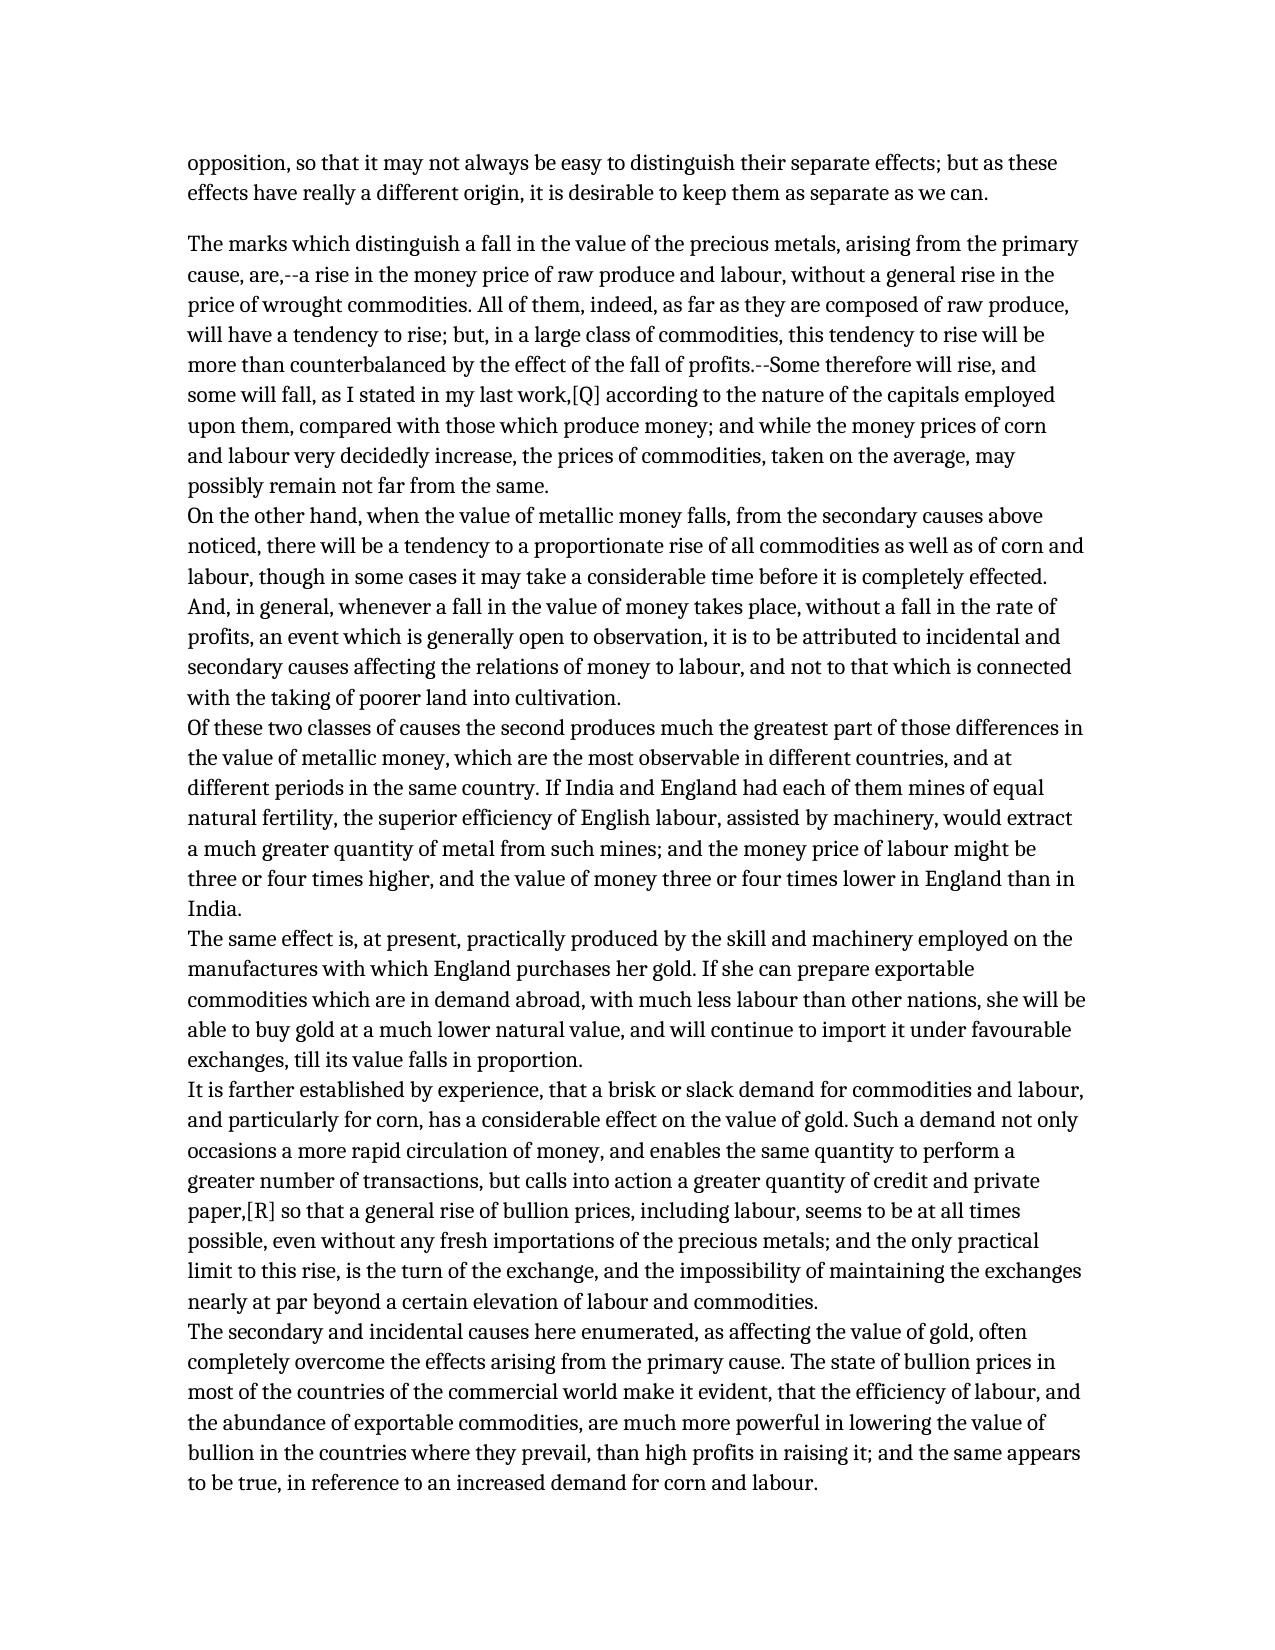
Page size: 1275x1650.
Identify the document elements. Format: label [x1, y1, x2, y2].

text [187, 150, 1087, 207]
text [187, 231, 1087, 1496]
